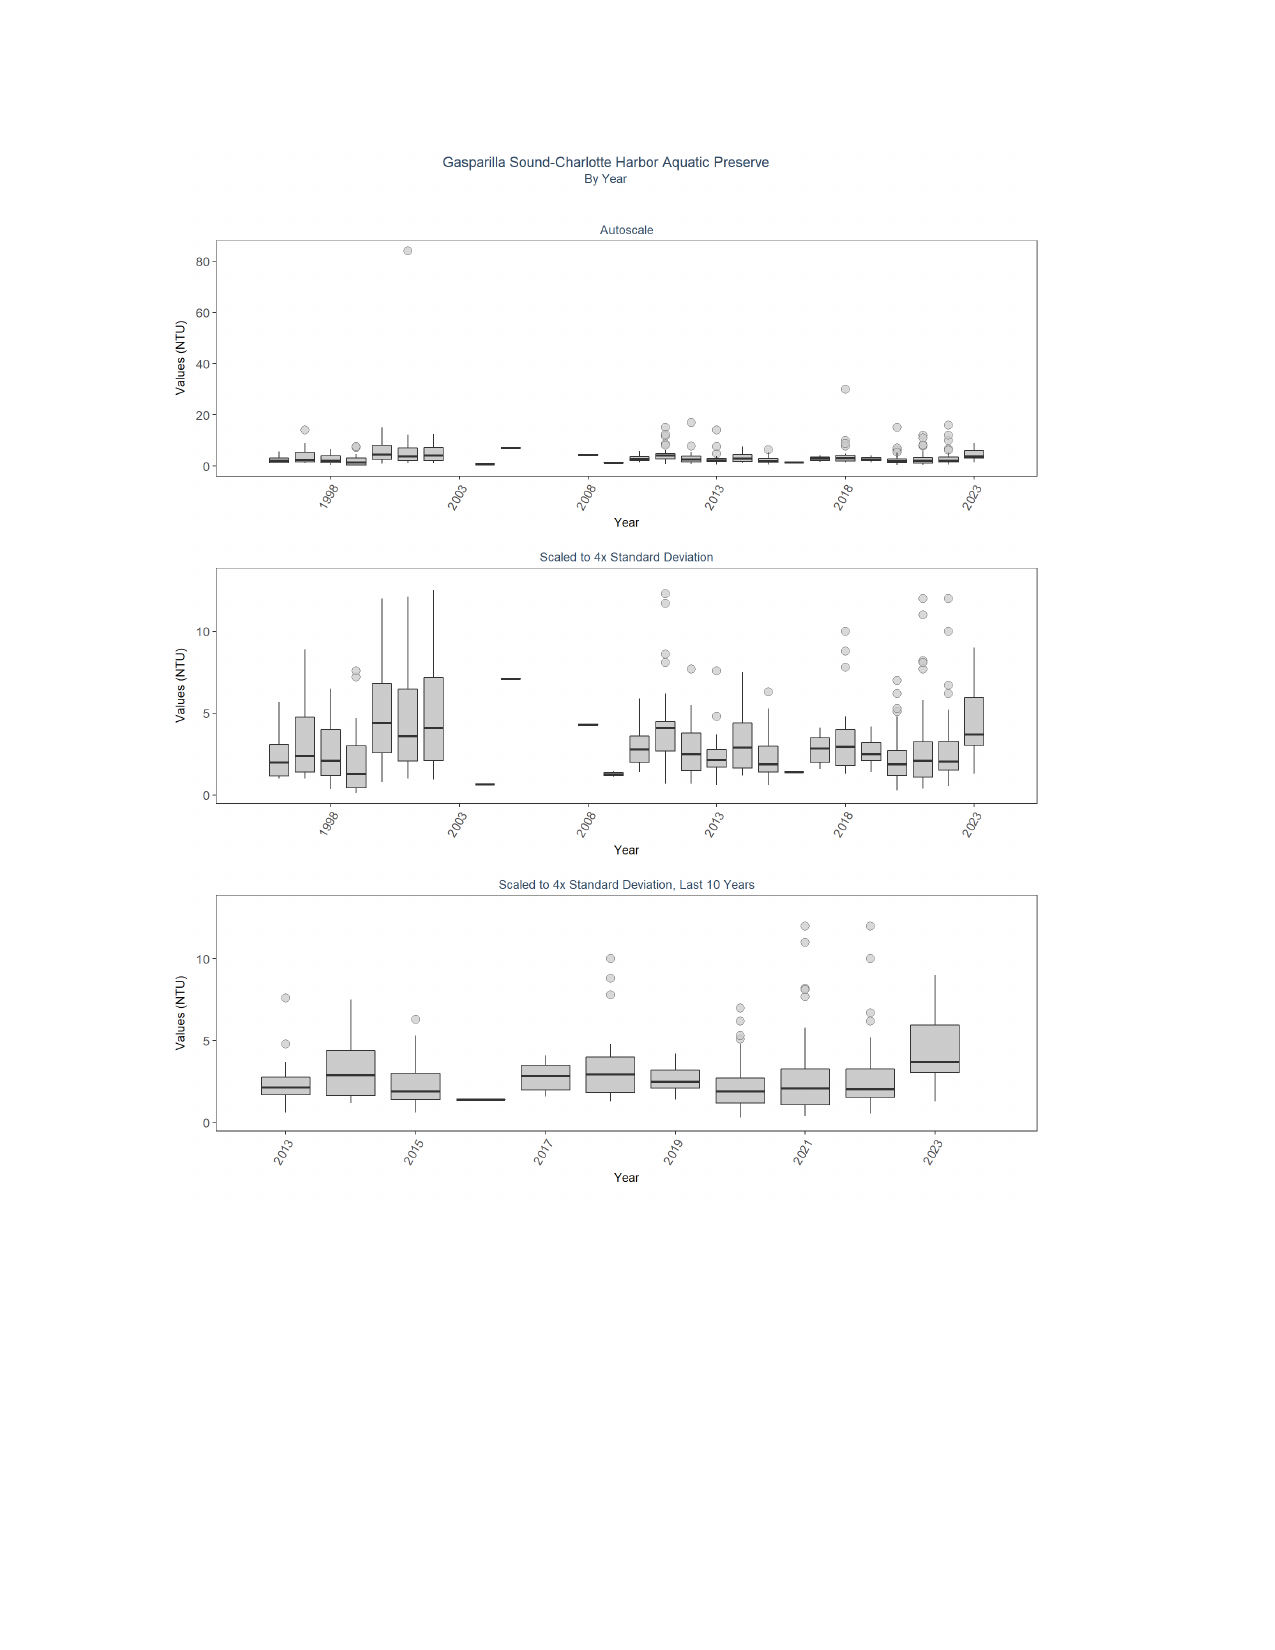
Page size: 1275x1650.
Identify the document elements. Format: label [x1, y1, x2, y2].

picture [168, 150, 1044, 1200]
